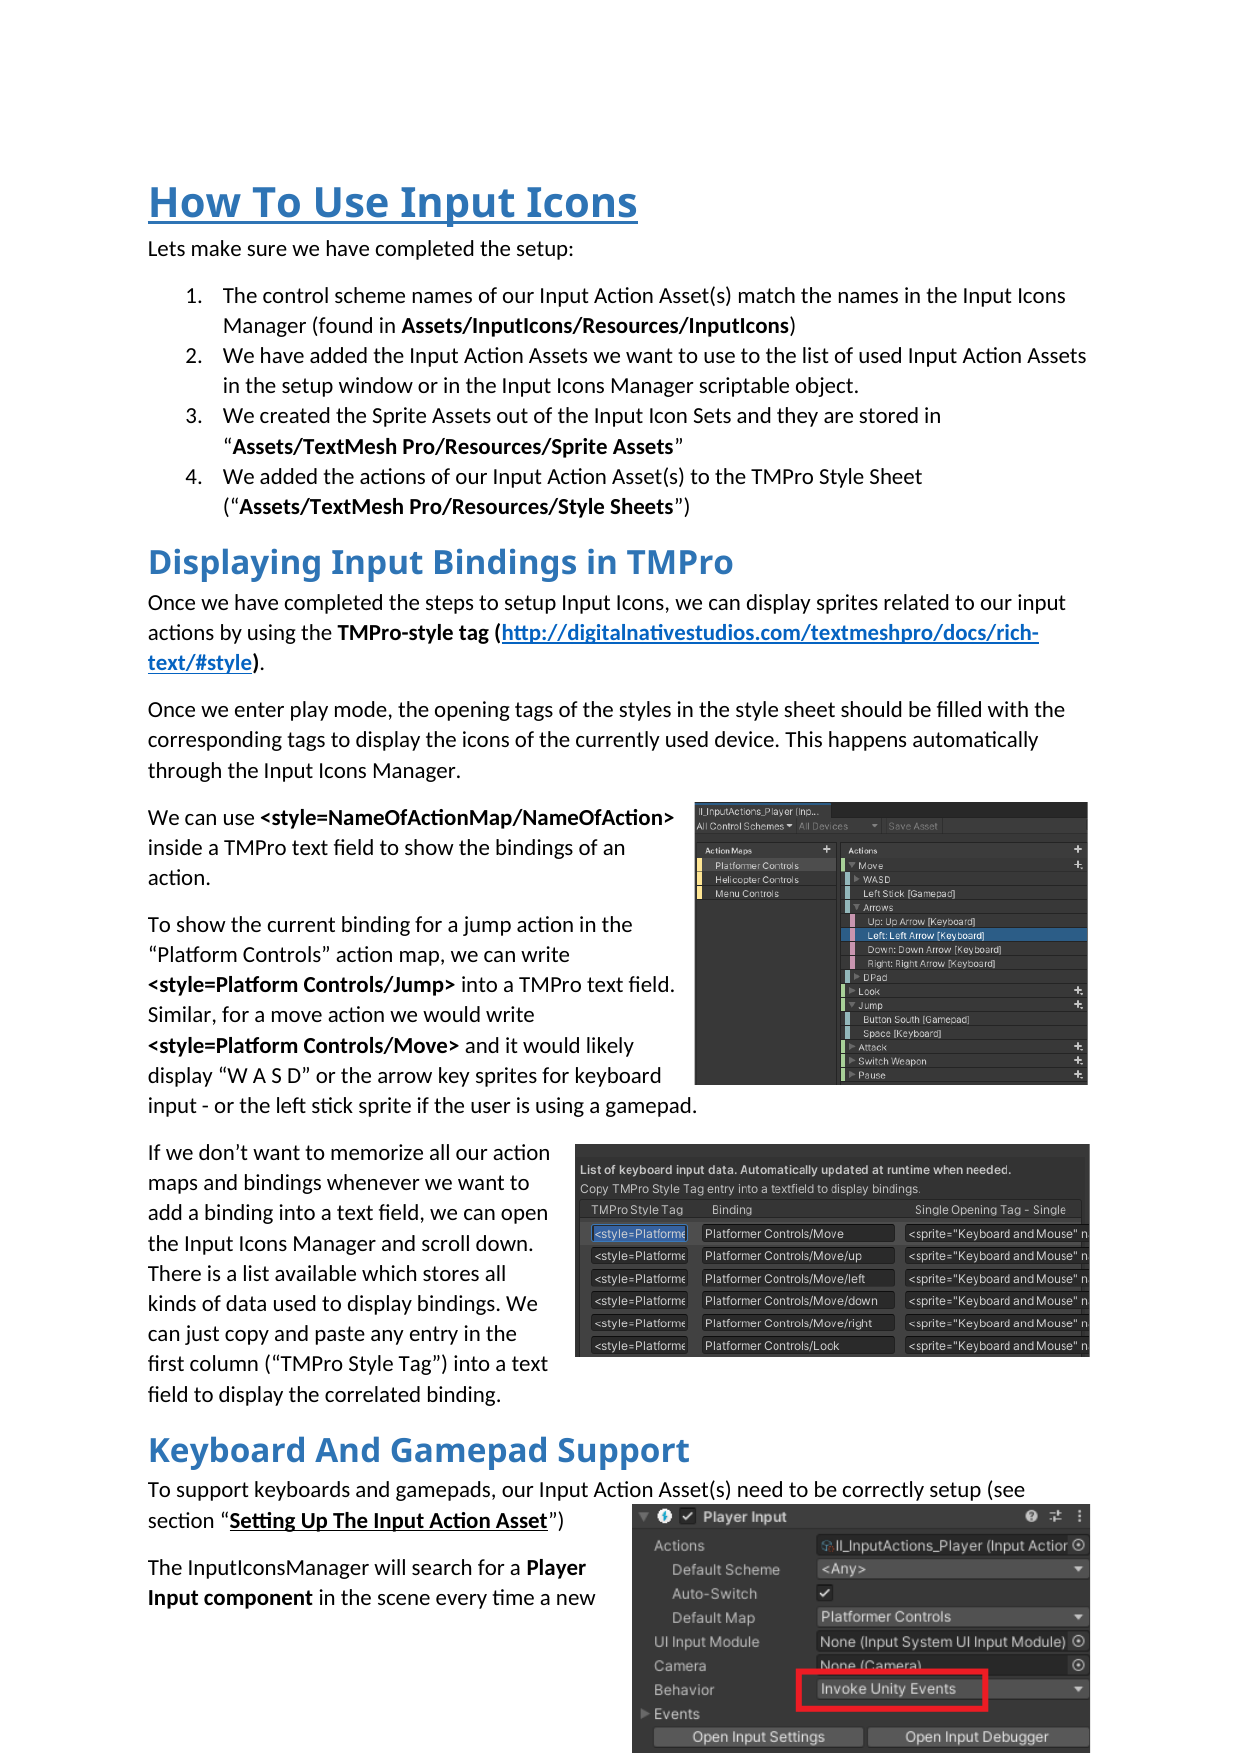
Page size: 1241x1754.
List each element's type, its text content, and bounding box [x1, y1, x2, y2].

subtitle Displaying Input Bindings in TMPro [148, 539, 1093, 584]
picture [573, 1144, 1090, 1357]
text To show the current binding for a jump action in the “Platform Controls” action map, we can write <style=Platform Controls/Jump> into a TMPro text field. Similar, for a move action we would write <style=Platform Controls/Move> and it would likely display “W A S D” or the arrow key sprites for keyboard input - or the left stick sprite if the user is using a gamepad. [148, 910, 1093, 1119]
list We added the actions of our Input Action Asset(s) to the TMPro Style Sheet (“Assets/TextMesh Pro/Resources/Style Sheets”) [185, 462, 1093, 520]
text Once we enter play mode, the opening tags of the styles in the style sheet should be filled with the corresponding tags to display the icons of the currently used device. This happens automatically through the Input Icons Manager. [148, 695, 1093, 784]
subtitle Keyboard And Gamepad Support [148, 1427, 1093, 1472]
text Once we have completed the steps to setup Input Icons, we can display sprites related to our input actions by using the TMPro-style tag (http://digitalnativestudios.com/textmeshpro/docs/rich-text/#style). [148, 588, 1093, 676]
list The control scheme names of our Input Action Asset(s) match the names in the Input Icons Manager (found in Assets/InputIcons/Resources/InputIcons) [185, 281, 1093, 339]
subtitle How To Use Input Icons [148, 173, 1093, 229]
picture [630, 1504, 1091, 1751]
picture [693, 802, 1088, 1084]
list We have added the Input Action Assets we want to use to the list of used Input Action Assets in the setup window or in the Input Icons Manager scriptable object. [185, 341, 1093, 399]
text To support keyboards and gamepads, our Input Action Asset(s) need to be correctly setup (see section “Setting Up The Input Action Asset”) [148, 1476, 1093, 1534]
text We can use <style=NameOfActionMap/NameOfAction> inside a TMPro text field to show the bindings of an action. [148, 803, 693, 891]
text Lets make sure we have completed the setup: [148, 234, 1093, 262]
list We created the Sprite Assets out of the Input Icon Sets and they are stored in “Assets/TextMesh Pro/Resources/Sprite Assets” [185, 402, 1093, 460]
